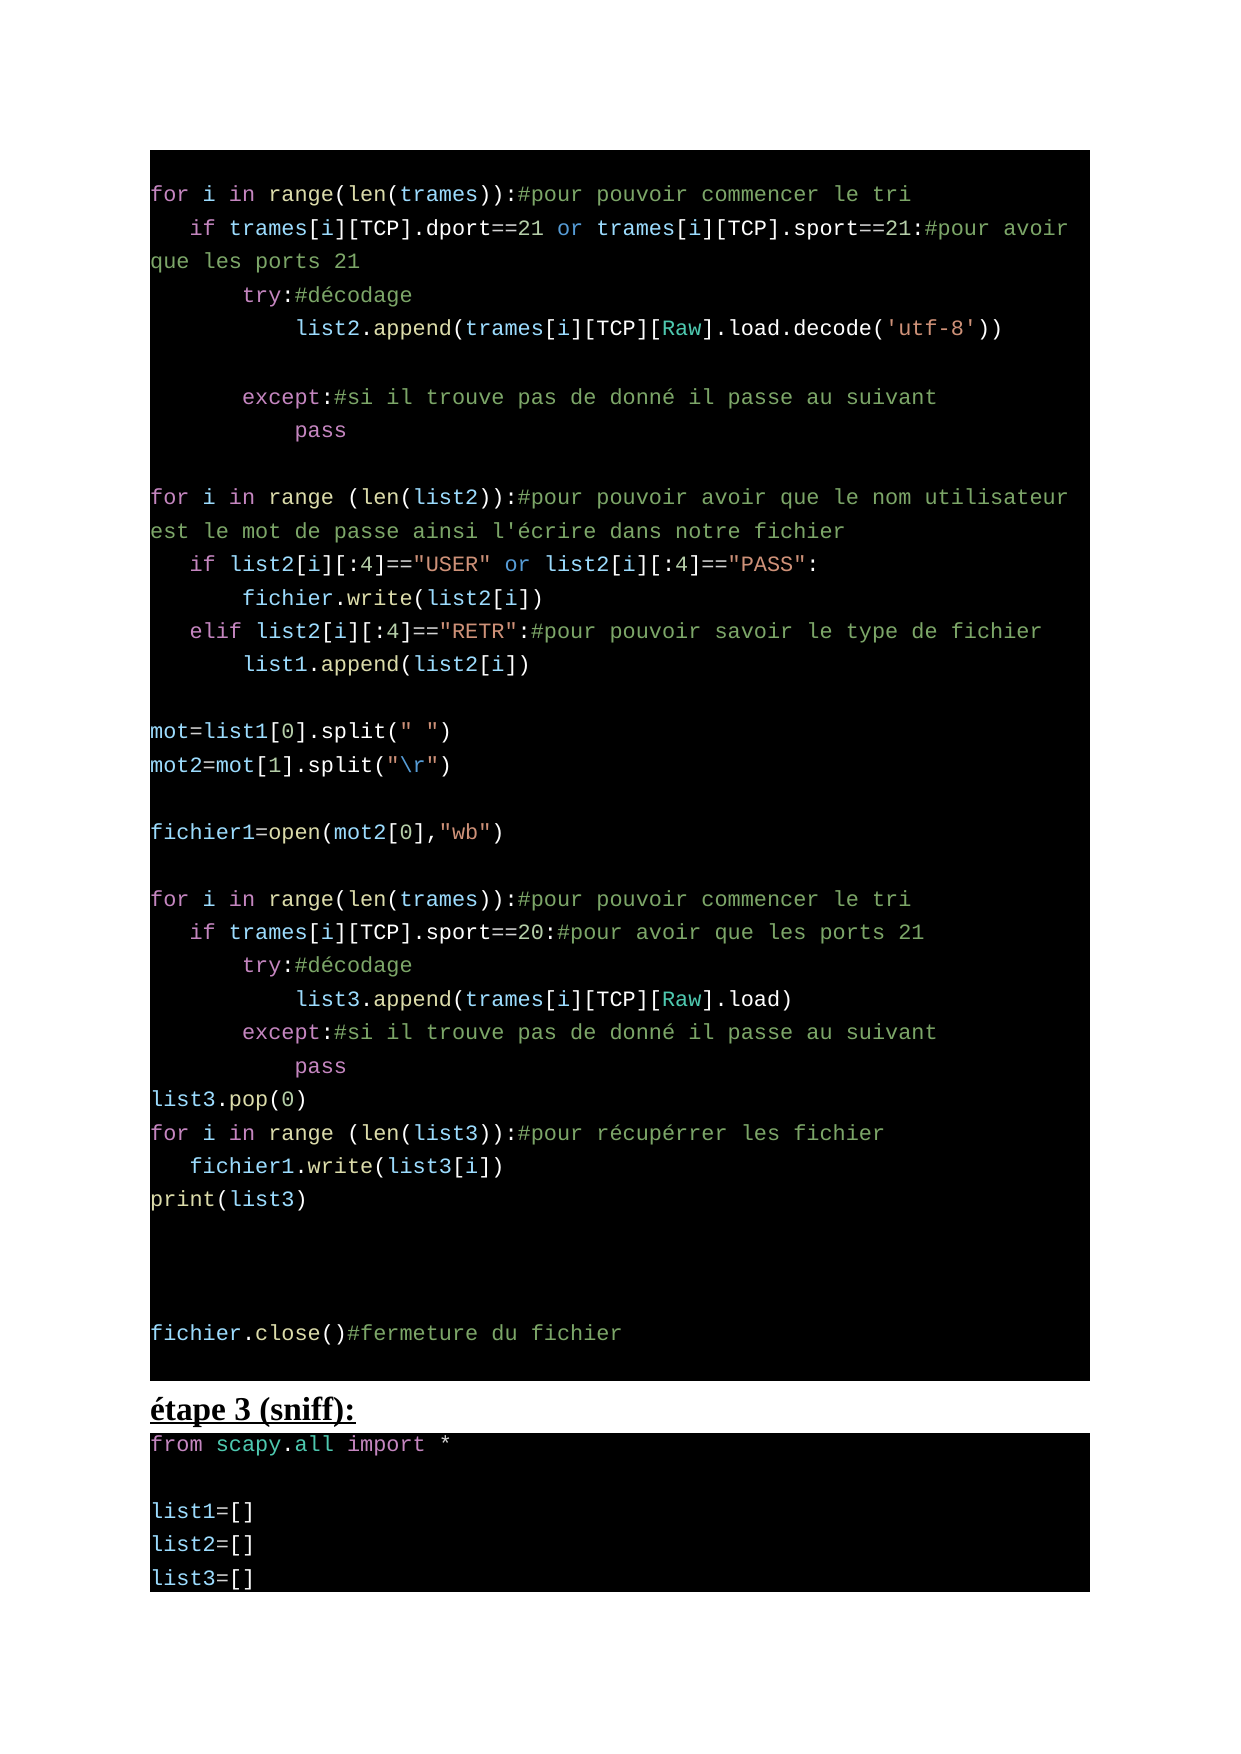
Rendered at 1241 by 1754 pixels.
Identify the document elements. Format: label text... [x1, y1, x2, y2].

text try:#décodage [150, 284, 1090, 308]
text list2.append(trames[i][TCP][Raw].load.decode('utf-8')) [150, 317, 1090, 342]
text print(list3) [150, 1189, 1090, 1213]
text if list2[i][:4]=="USER" or list2[i][:4]=="PASS": [150, 553, 1090, 578]
text if trames[i][TCP].sport==20:#pour avoir que les ports 21 [150, 921, 1090, 946]
text for i in range (len(list2)):#pour pouvoir avoir que le nom utilisateur est le mot de passe ainsi l'écrire dans notre fichier [150, 486, 1090, 545]
text try:#décodage [150, 954, 1090, 979]
text étape 3 (sniff): [150, 1389, 1090, 1428]
text pass [150, 419, 1090, 444]
text mot2=mot[1].split("\r") [150, 754, 1090, 779]
text fichier.close()#fermeture du fichier [150, 1322, 1090, 1347]
text if trames[i][TCP].dport==21 or trames[i][TCP].sport==21:#pour avoir que les ports 21 [150, 217, 1090, 275]
text list1=[] [150, 1500, 1090, 1525]
text for i in range (len(list3)):#pour récupérrer les fichier [150, 1122, 1090, 1147]
text list1.append(list2[i]) [150, 654, 1090, 678]
text pass [150, 1055, 1090, 1080]
text fichier1=open(mot2[0],"wb") [150, 821, 1090, 846]
text fichier.write(list2[i]) [150, 587, 1090, 612]
text elif list2[i][:4]=="RETR":#pour pouvoir savoir le type de fichier [150, 620, 1090, 645]
text list3.pop(0) [150, 1088, 1090, 1113]
text for i in range(len(trames)):#pour pouvoir commencer le tri [150, 183, 1090, 208]
text except:#si il trouve pas de donné il passe au suivant [150, 386, 1090, 411]
text list2=[] [150, 1534, 1090, 1558]
text mot=list1[0].split(" ") [150, 721, 1090, 745]
text fichier1.write(list3[i]) [150, 1155, 1090, 1180]
text from scapy.all import * [150, 1433, 1090, 1458]
text for i in range(len(trames)):#pour pouvoir commencer le tri [150, 888, 1090, 912]
text list3=[] [150, 1567, 1090, 1592]
text list3.append(trames[i][TCP][Raw].load) [150, 988, 1090, 1013]
text except:#si il trouve pas de donné il passe au suivant [150, 1021, 1090, 1046]
